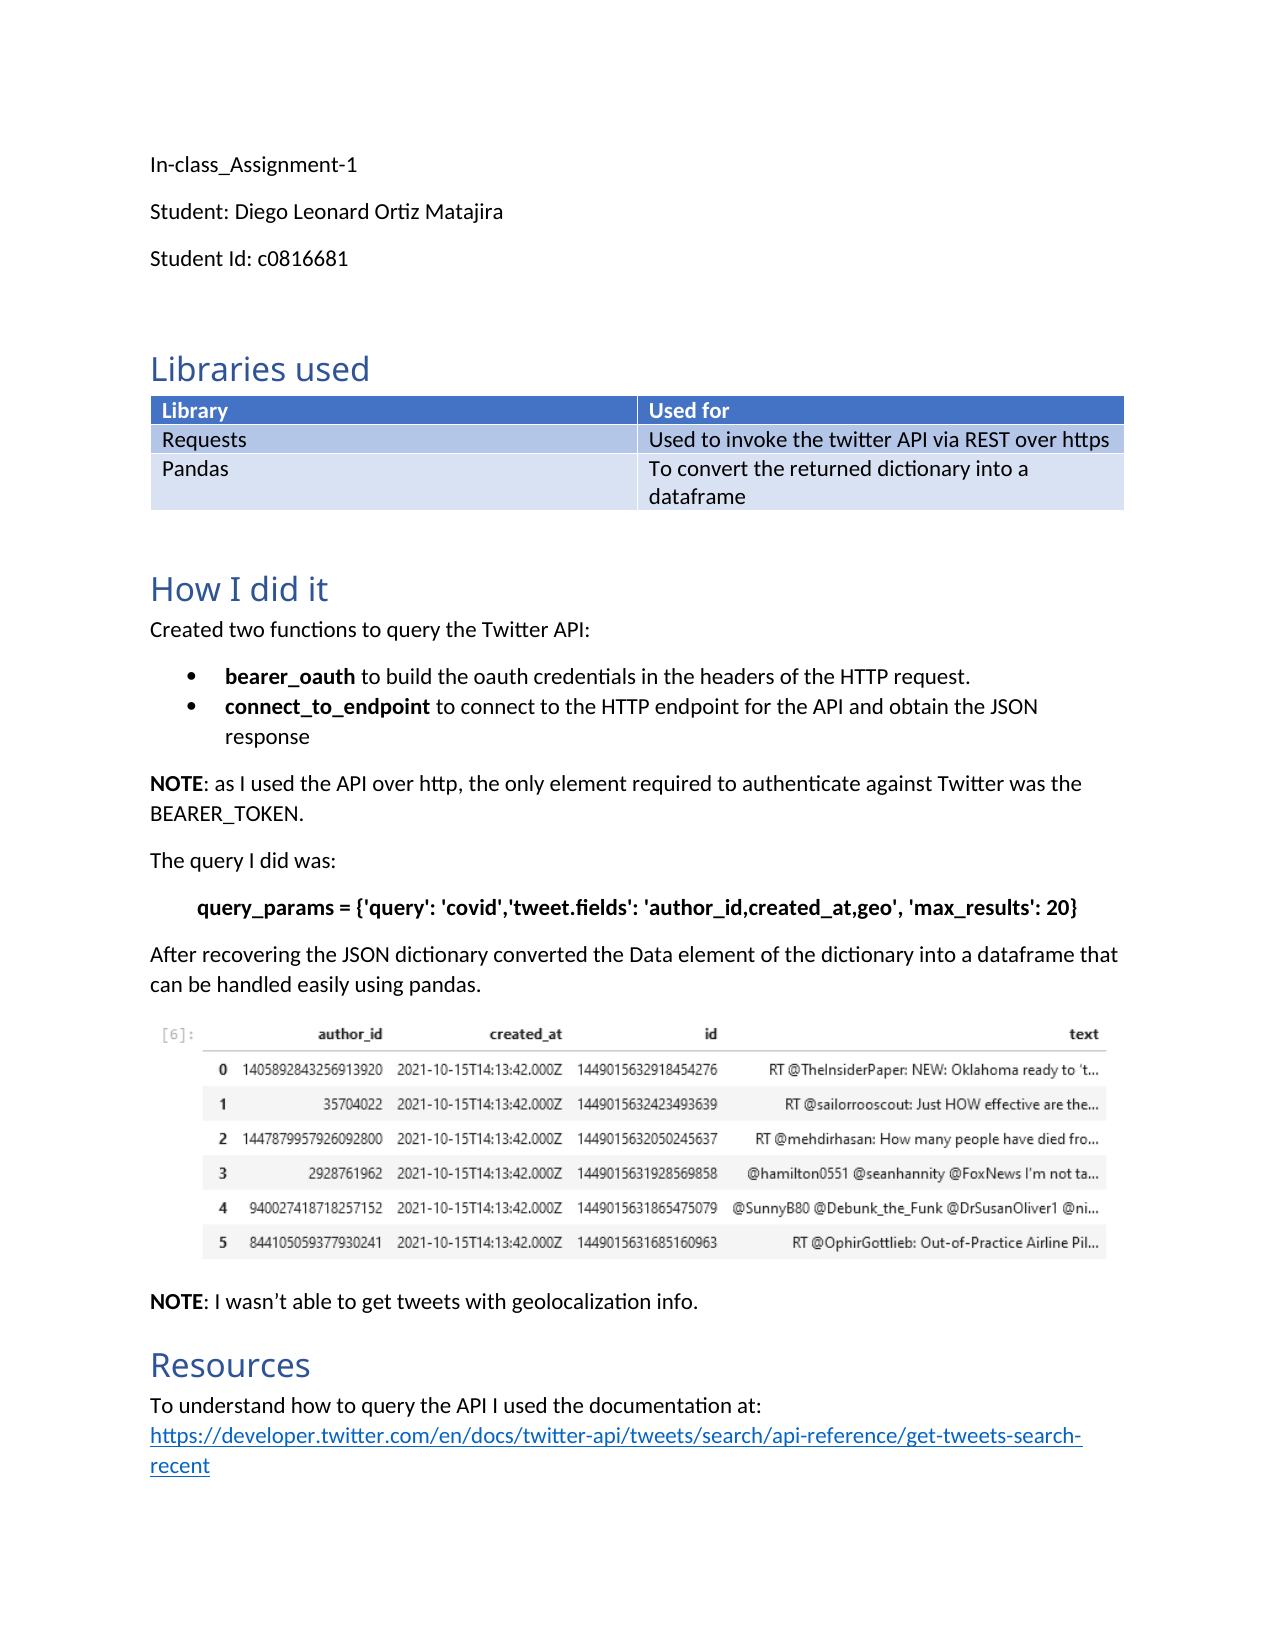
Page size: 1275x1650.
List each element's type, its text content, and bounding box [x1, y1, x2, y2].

subtitle Resources [150, 1342, 1125, 1388]
table_cell Pandas [151, 454, 637, 510]
text Student: Diego Leonard Ortiz Matajira [150, 197, 1125, 225]
table_header Used for [638, 396, 1124, 424]
text NOTE: I wasn’t able to get tweets with geolocalization info. [150, 1287, 1125, 1315]
subtitle How I did it [150, 566, 1125, 612]
text Created two functions to query the Twitter API: [150, 615, 1125, 643]
list bearer_oauth to build the oauth credentials in the headers of the HTTP request. [187, 662, 1125, 690]
text After recovering the JSON dictionary converted the Data element of the dictionary into a dataframe that can be handled easily using pandas. [150, 940, 1125, 998]
table_header Library [151, 396, 637, 424]
text NOTE: as I used the API over http, the only element required to authenticate against Twitter was the BEARER_TOKEN. [150, 769, 1125, 828]
subtitle Libraries used [150, 346, 1125, 391]
text Student Id: c0816681 [150, 244, 1125, 272]
text query_params = {'query': 'covid','tweet.fields': 'author_id,created_at,geo', 'max_results': 20} [150, 893, 1125, 921]
text The query I did was: [150, 846, 1125, 874]
text In-class_Assignment-1 [150, 150, 1125, 178]
picture [150, 1017, 1125, 1269]
table_cell To convert the returned dictionary into a dataframe [638, 454, 1124, 510]
table_cell Used to invoke the twitter API via REST over https [638, 425, 1124, 453]
table_cell Requests [151, 425, 637, 453]
list connect_to_endpoint to connect to the HTTP endpoint for the API and obtain the JSON response [187, 692, 1125, 751]
text To understand how to query the API I used the documentation at: https://developer.twitter.com/en/docs/twitter-api/tweets/search/api-reference/get-tweets-search-recent [150, 1391, 1125, 1479]
